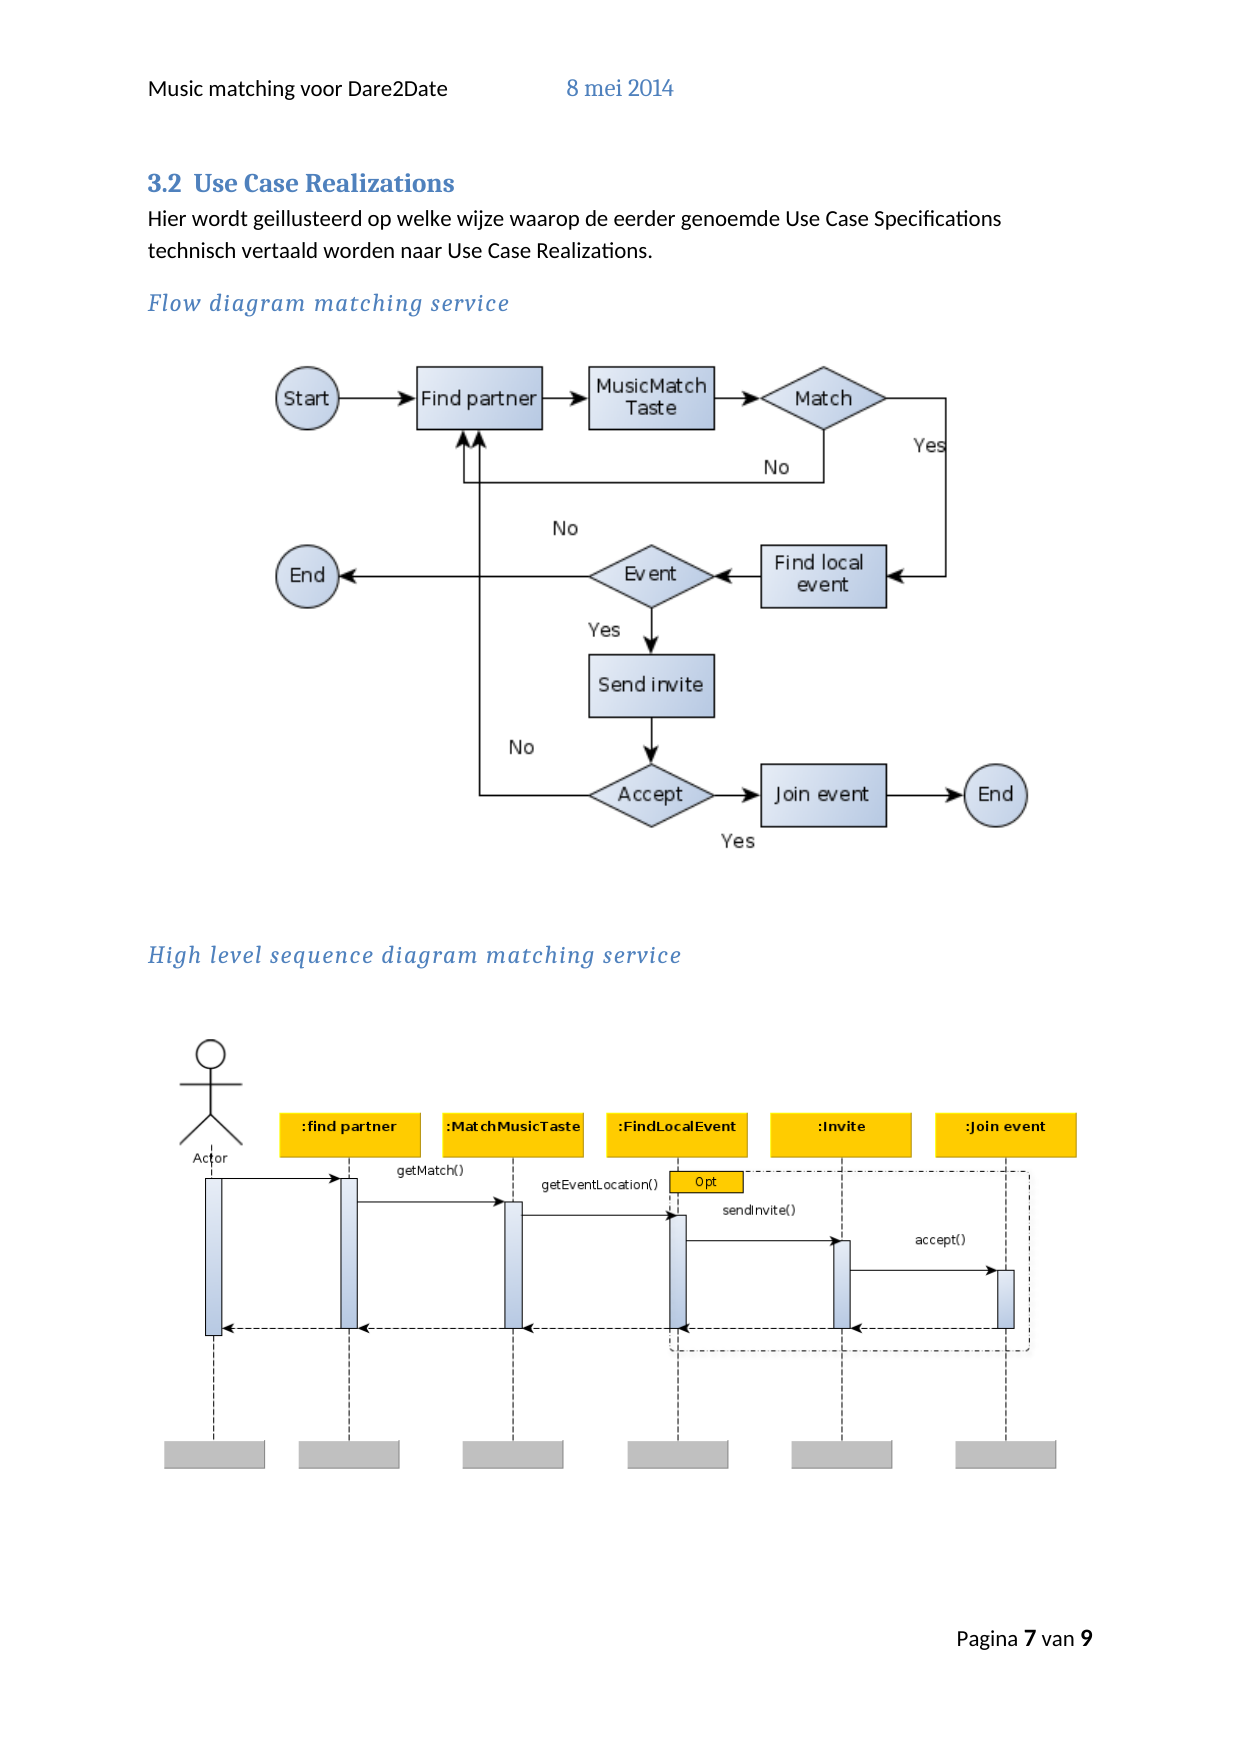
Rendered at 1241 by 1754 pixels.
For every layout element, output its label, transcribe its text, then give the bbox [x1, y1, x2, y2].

subtitle High level sequence diagram matching service [148, 941, 1093, 970]
picture [221, 343, 1083, 881]
picture [147, 1024, 1093, 1485]
text Hier wordt geillusteerd op welke wijze waarop de eerder genoemde Use Case Specifications technisch vertaald worden naar Use Case Realizations. [148, 204, 1093, 264]
subtitle 3.2 Use Case Realizations [148, 168, 1093, 199]
subtitle Flow diagram matching service [148, 289, 1093, 318]
